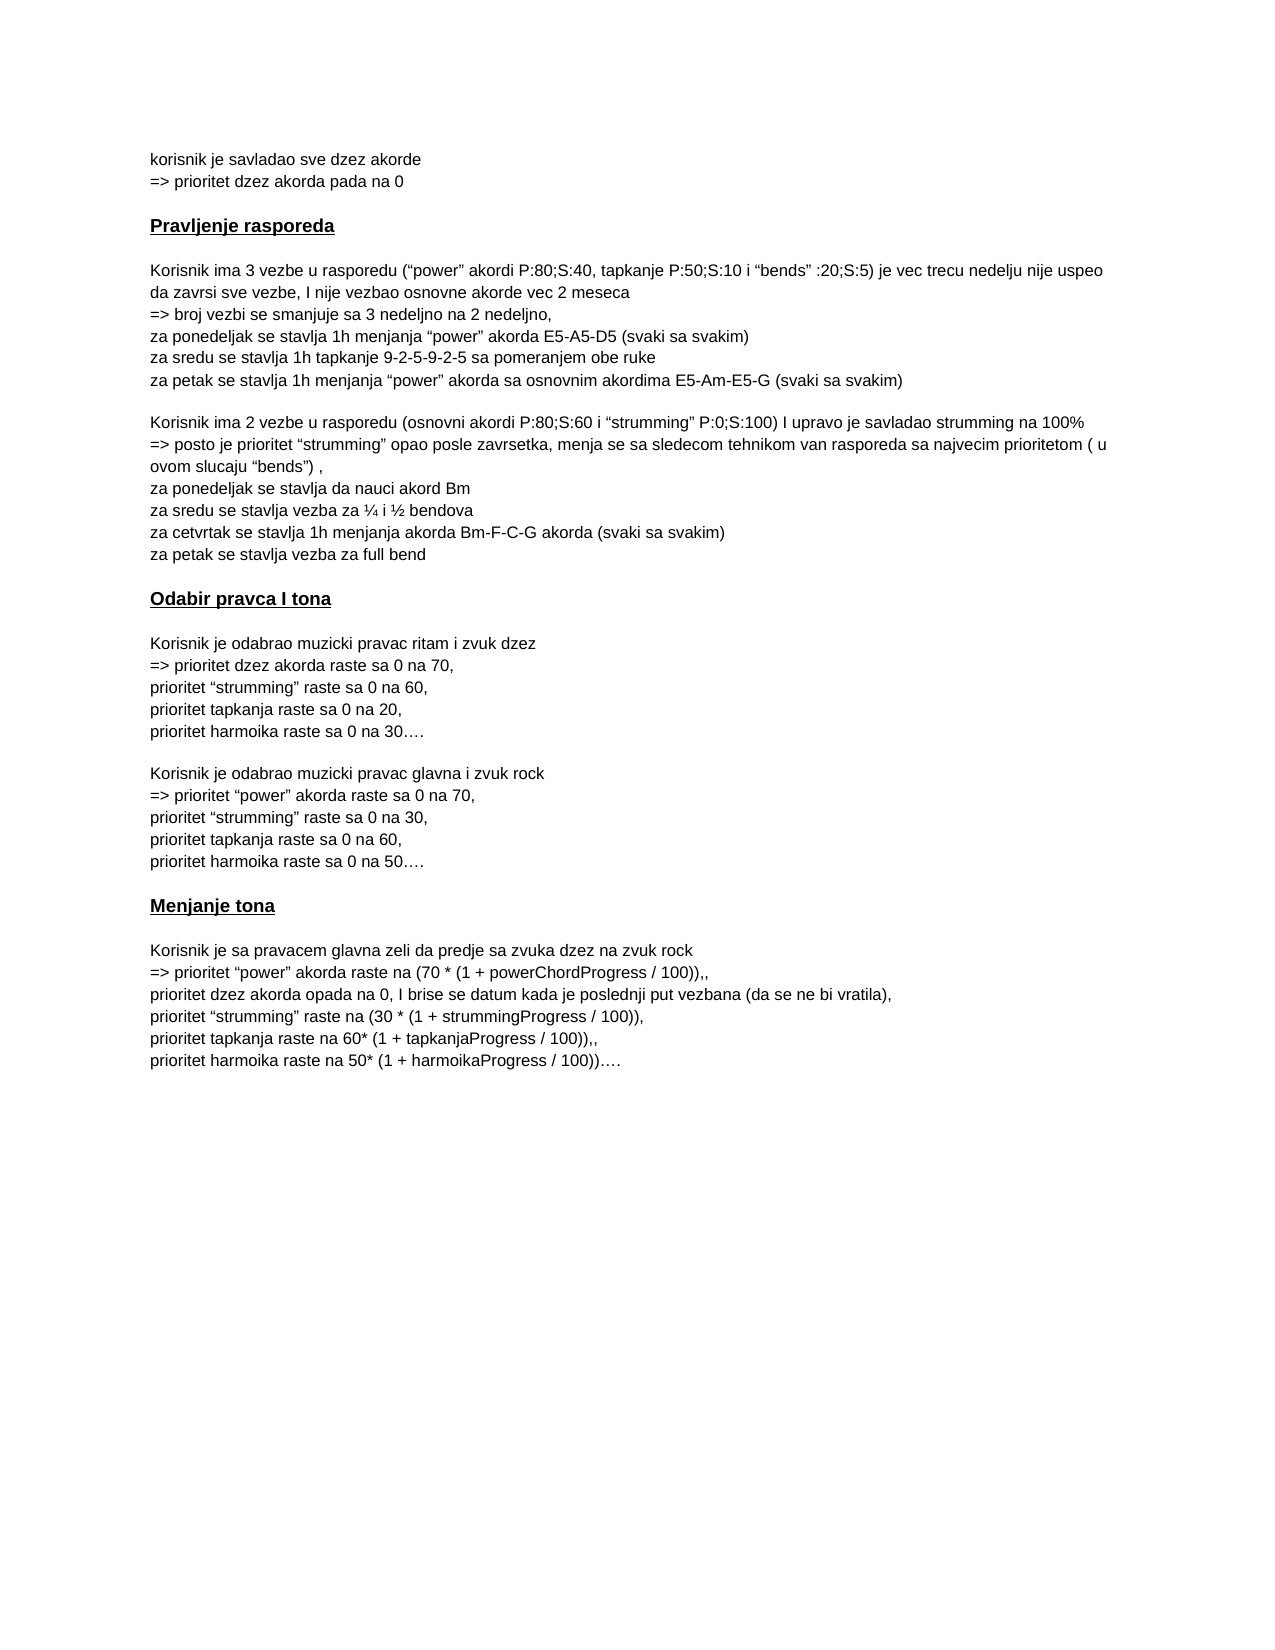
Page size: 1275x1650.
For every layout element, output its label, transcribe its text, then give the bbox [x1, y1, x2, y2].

text Korisnik ima 3 vezbe u rasporedu (“power” akordi P:80;S:40, tapkanje P:50;S:10 i “bends” :20;S:5) je vec trecu nedelju nije uspeo da zavrsi sve vezbe, I nije vezbao osnovne akorde vec 2 meseca => broj vezbi se smanjuje sa 3 nedeljno na 2 nedeljno, za ponedeljak se stavlja 1h menjanja “power” akorda E5-A5-D5 (svaki sa svakim) za sredu se stavlja 1h tapkanje 9-2-5-9-2-5 sa pomeranjem obe ruke za petak se stavlja 1h menjanja “power” akorda sa osnovnim akordima E5-Am-E5-G (svaki sa svakim) [150, 260, 1125, 389]
text Menjanje tona [150, 895, 1125, 916]
text Odabir pravca I tona [150, 588, 1125, 609]
text Korisnik je odabrao muzicki pravac ritam i zvuk dzez => prioritet dzez akorda raste sa 0 na 70, prioritet “strumming” raste sa 0 na 60, prioritet tapkanja raste sa 0 na 20, prioritet harmoika raste sa 0 na 30…. [150, 633, 1125, 741]
text Korisnik je odabrao muzicki pravac glavna i zvuk rock => prioritet “power” akorda raste sa 0 na 70, prioritet “strumming” raste sa 0 na 30, prioritet tapkanja raste sa 0 na 60, prioritet harmoika raste sa 0 na 50…. [150, 764, 1125, 871]
text Korisnik je sa pravacem glavna zeli da predje sa zvuka dzez na zvuk rock => prioritet “power” akorda raste na (70 * (1 + powerChordProgress / 100)),, prioritet dzez akorda opada na 0, I brise se datum kada je poslednji put vezbana (da se ne bi vratila), prioritet “strumming” raste na (30 * (1 + strummingProgress / 100)), prioritet tapkanja raste na 60* (1 + tapkanjaProgress / 100)),, prioritet harmoika raste na 50* (1 + harmoikaProgress / 100))…. [150, 941, 1125, 1069]
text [150, 150, 1125, 191]
text Korisnik ima 2 vezbe u rasporedu (osnovni akordi P:80;S:60 i “strumming” P:0;S:100) I upravo je savladao strumming na 100% => posto je prioritet “strumming” opao posle zavrsetka, menja se sa sledecom tehnikom van rasporeda sa najvecim prioritetom ( u ovom slucaju “bends”) , za ponedeljak se stavlja da nauci akord Bm za sredu se stavlja vezba za ¼ i ½ bendova za cetvrtak se stavlja 1h menjanja akorda Bm-F-C-G akorda (svaki sa svakim) za petak se stavlja vezba za full bend [150, 413, 1125, 564]
text Pravljenje rasporeda [150, 215, 1125, 236]
